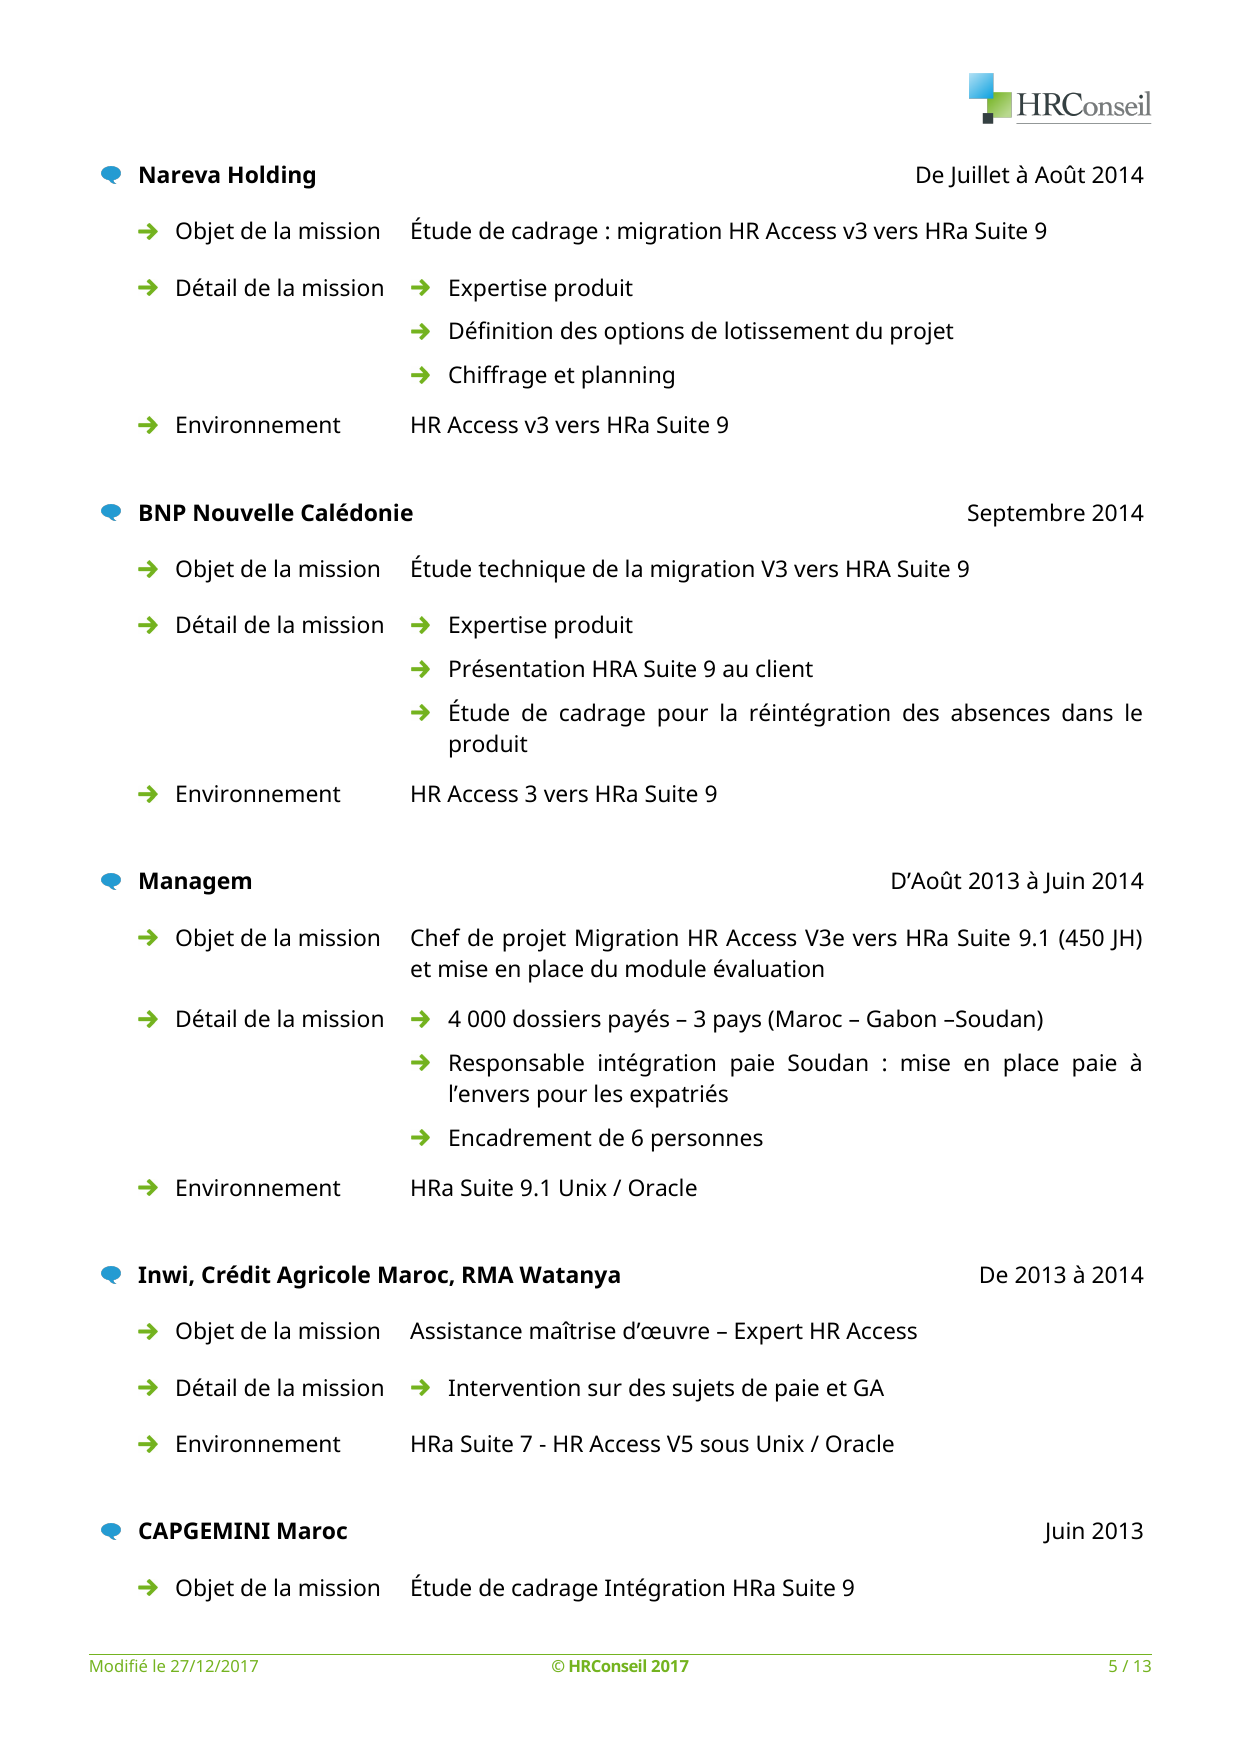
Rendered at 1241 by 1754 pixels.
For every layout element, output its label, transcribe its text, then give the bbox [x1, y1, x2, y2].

table_cell 4 000 dossiers payés – 3 pays (Maroc – Gabon –Soudan) Responsable intégration paie Soudan : mise en place paie à l’envers pour les expatriés Encadrement de 6 personnes [399, 990, 1155, 1159]
table_cell Objet de la mission [89, 909, 399, 990]
picture [411, 1010, 430, 1028]
picture [138, 1323, 158, 1340]
table_cell Détail de la mission [89, 990, 399, 1159]
table_cell Détail de la mission [89, 259, 399, 397]
table_cell Étude technique de la migration V3 vers HRA Suite 9 [399, 540, 1155, 597]
table_cell HRa Suite 9.1 Unix / Oracle [399, 1159, 1155, 1215]
table_header Septembre 2014 [708, 484, 1155, 540]
picture [969, 73, 1152, 124]
picture [138, 785, 158, 803]
table_cell Assistance maîtrise d’œuvre – Expert HR Access [399, 1303, 1155, 1359]
table_cell Environnement [89, 765, 399, 822]
picture [138, 929, 158, 946]
picture [138, 1379, 158, 1396]
picture [411, 1379, 430, 1396]
table_header CAPGEMINI Maroc [89, 1503, 707, 1559]
picture [138, 416, 158, 434]
table_header Managem [89, 853, 707, 909]
table_cell Étude de cadrage Intégration HRa Suite 9 [399, 1559, 1155, 1603]
picture [138, 1010, 158, 1028]
picture [411, 704, 430, 721]
table_cell Étude de cadrage : migration HR Access v3 vers HRa Suite 9 [399, 203, 1155, 259]
picture [138, 616, 158, 634]
picture [138, 223, 158, 240]
picture [411, 660, 430, 678]
table_cell Intervention sur des sujets de paie et GA [399, 1359, 1155, 1415]
picture [101, 166, 121, 184]
table_cell Objet de la mission [89, 1303, 399, 1359]
picture [138, 1179, 158, 1196]
picture [138, 560, 158, 578]
table_header Nareva Holding [89, 147, 707, 203]
picture [411, 1054, 430, 1071]
picture [138, 1579, 158, 1596]
table_header Inwi, Crédit Agricole Maroc, RMA Watanya [89, 1247, 707, 1303]
table_cell HR Access v3 vers HRa Suite 9 [399, 397, 1155, 453]
picture [138, 279, 158, 296]
picture [411, 279, 430, 296]
table_header De Juillet à Août 2014 [708, 147, 1155, 203]
picture [101, 504, 121, 521]
table_cell Environnement [89, 1415, 399, 1472]
picture [101, 1523, 121, 1540]
table_cell Objet de la mission [89, 203, 399, 259]
table_cell HRa Suite 7 - HR Access V5 sous Unix / Oracle [399, 1415, 1155, 1472]
table_cell Détail de la mission [89, 597, 399, 765]
picture [138, 1435, 158, 1453]
picture [101, 1266, 121, 1284]
table_cell Environnement [89, 1159, 399, 1215]
table_cell HR Access 3 vers HRa Suite 9 [399, 765, 1155, 822]
table_cell Objet de la mission [89, 540, 399, 597]
table_cell Expertise produit Définition des options de lotissement du projet Chiffrage et planning [399, 259, 1155, 397]
picture [411, 323, 430, 340]
table_header BNP Nouvelle Calédonie [89, 484, 707, 540]
table_cell Chef de projet Migration HR Access V3e vers HRa Suite 9.1 (450 JH) et mise en place du module évaluation [399, 909, 1155, 990]
picture [411, 1129, 430, 1146]
table_header De 2013 à 2014 [708, 1247, 1155, 1303]
table_cell Objet de la mission [89, 1559, 399, 1603]
table_cell Détail de la mission [89, 1359, 399, 1415]
table_cell Expertise produit Présentation HRA Suite 9 au client Étude de cadrage pour la réintégration des absences dans le produit [399, 597, 1155, 765]
picture [101, 873, 121, 890]
picture [411, 366, 430, 384]
table_header D’Août 2013 à Juin 2014 [708, 853, 1155, 909]
picture [411, 616, 430, 634]
table_header Juin 2013 [708, 1503, 1155, 1559]
table_cell Environnement [89, 397, 399, 453]
